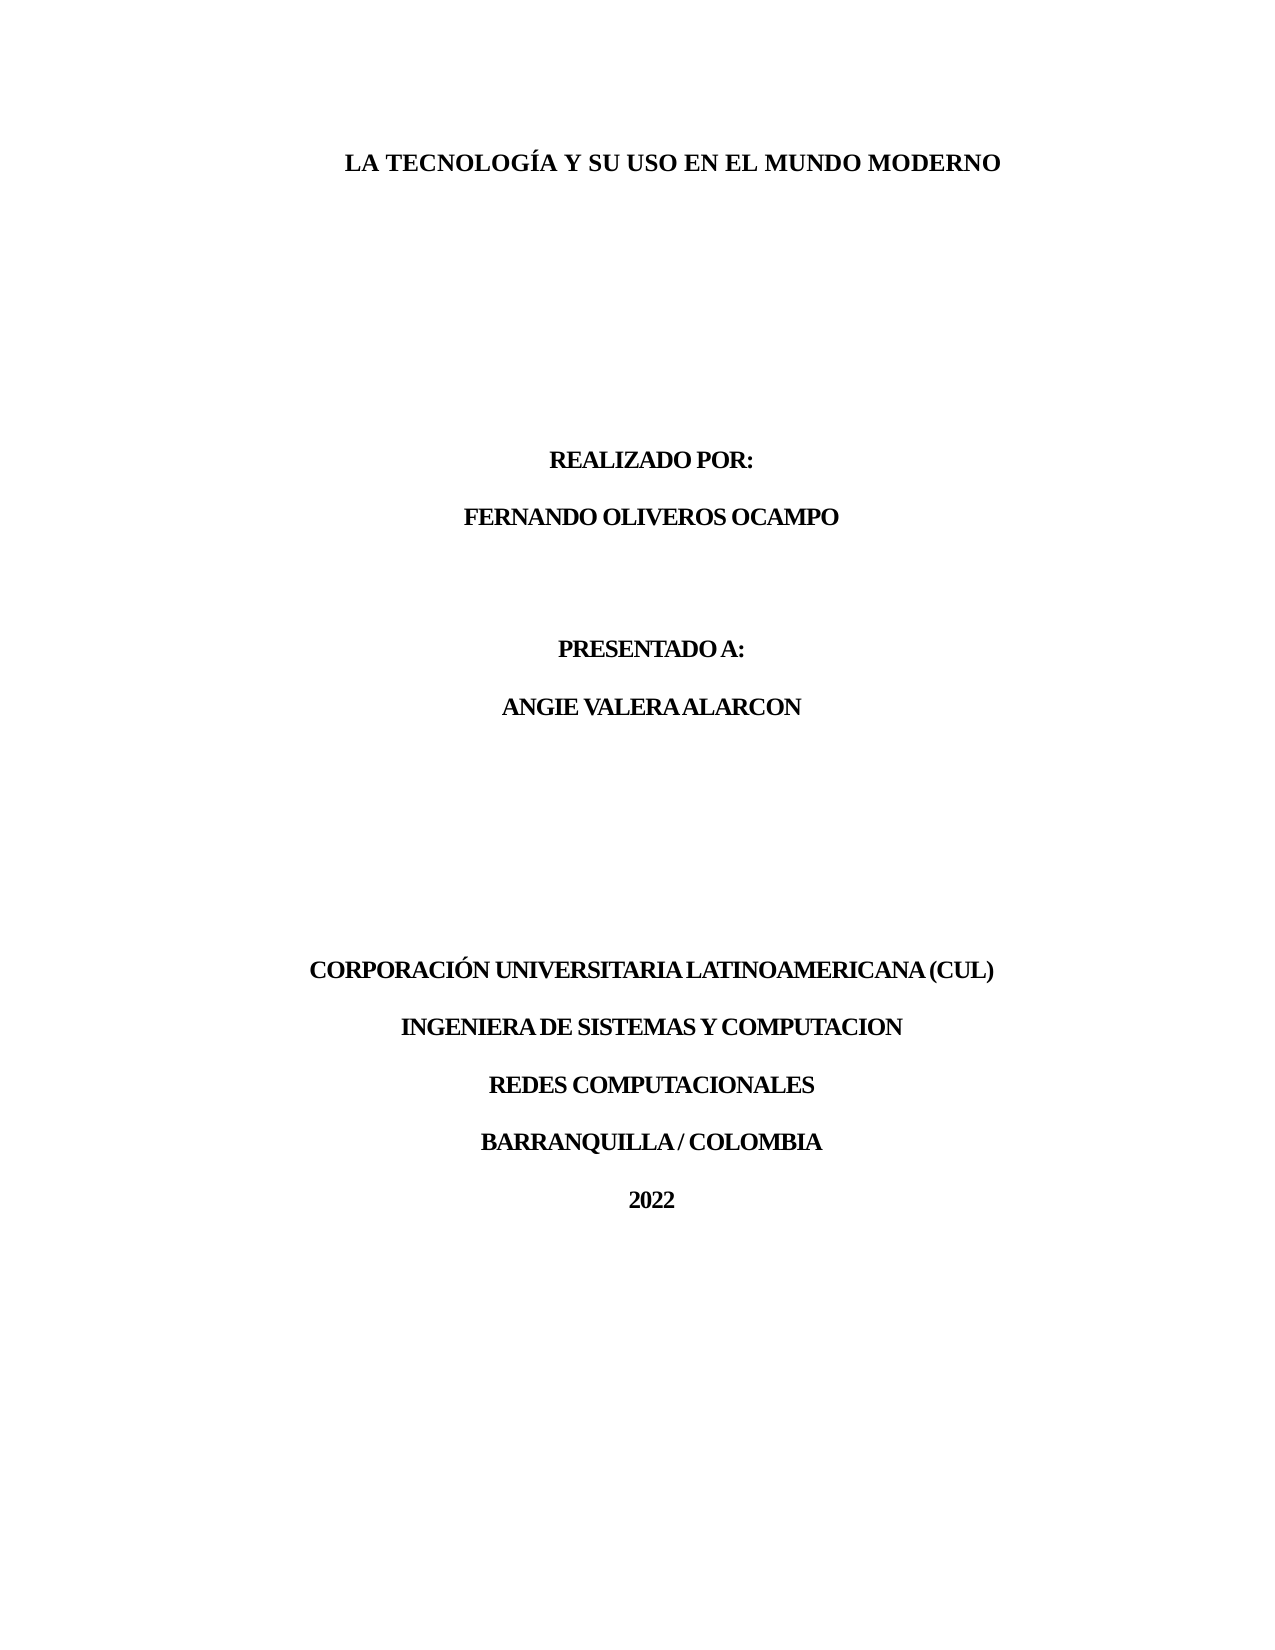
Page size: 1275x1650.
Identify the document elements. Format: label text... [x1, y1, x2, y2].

text Realizado por: [148, 445, 1127, 474]
text Corporación universitaria latinoamericana (cul) [148, 955, 1127, 984]
text Angie Valera alarcon [148, 692, 1127, 720]
text Presentado a: [148, 634, 1127, 663]
text 2022 [148, 1185, 1127, 1214]
text Barranquilla / Colombia [148, 1127, 1127, 1156]
text redes computacionales [148, 1070, 1127, 1099]
text Ingeniera de sistemas y cOMputacion [148, 1012, 1127, 1041]
text FERNANDO OLIVEROS OCAMPO [148, 502, 1127, 531]
text LA TECNOLOGÍA Y SU USO EN EL MUNDO MODERNO [218, 148, 1127, 176]
